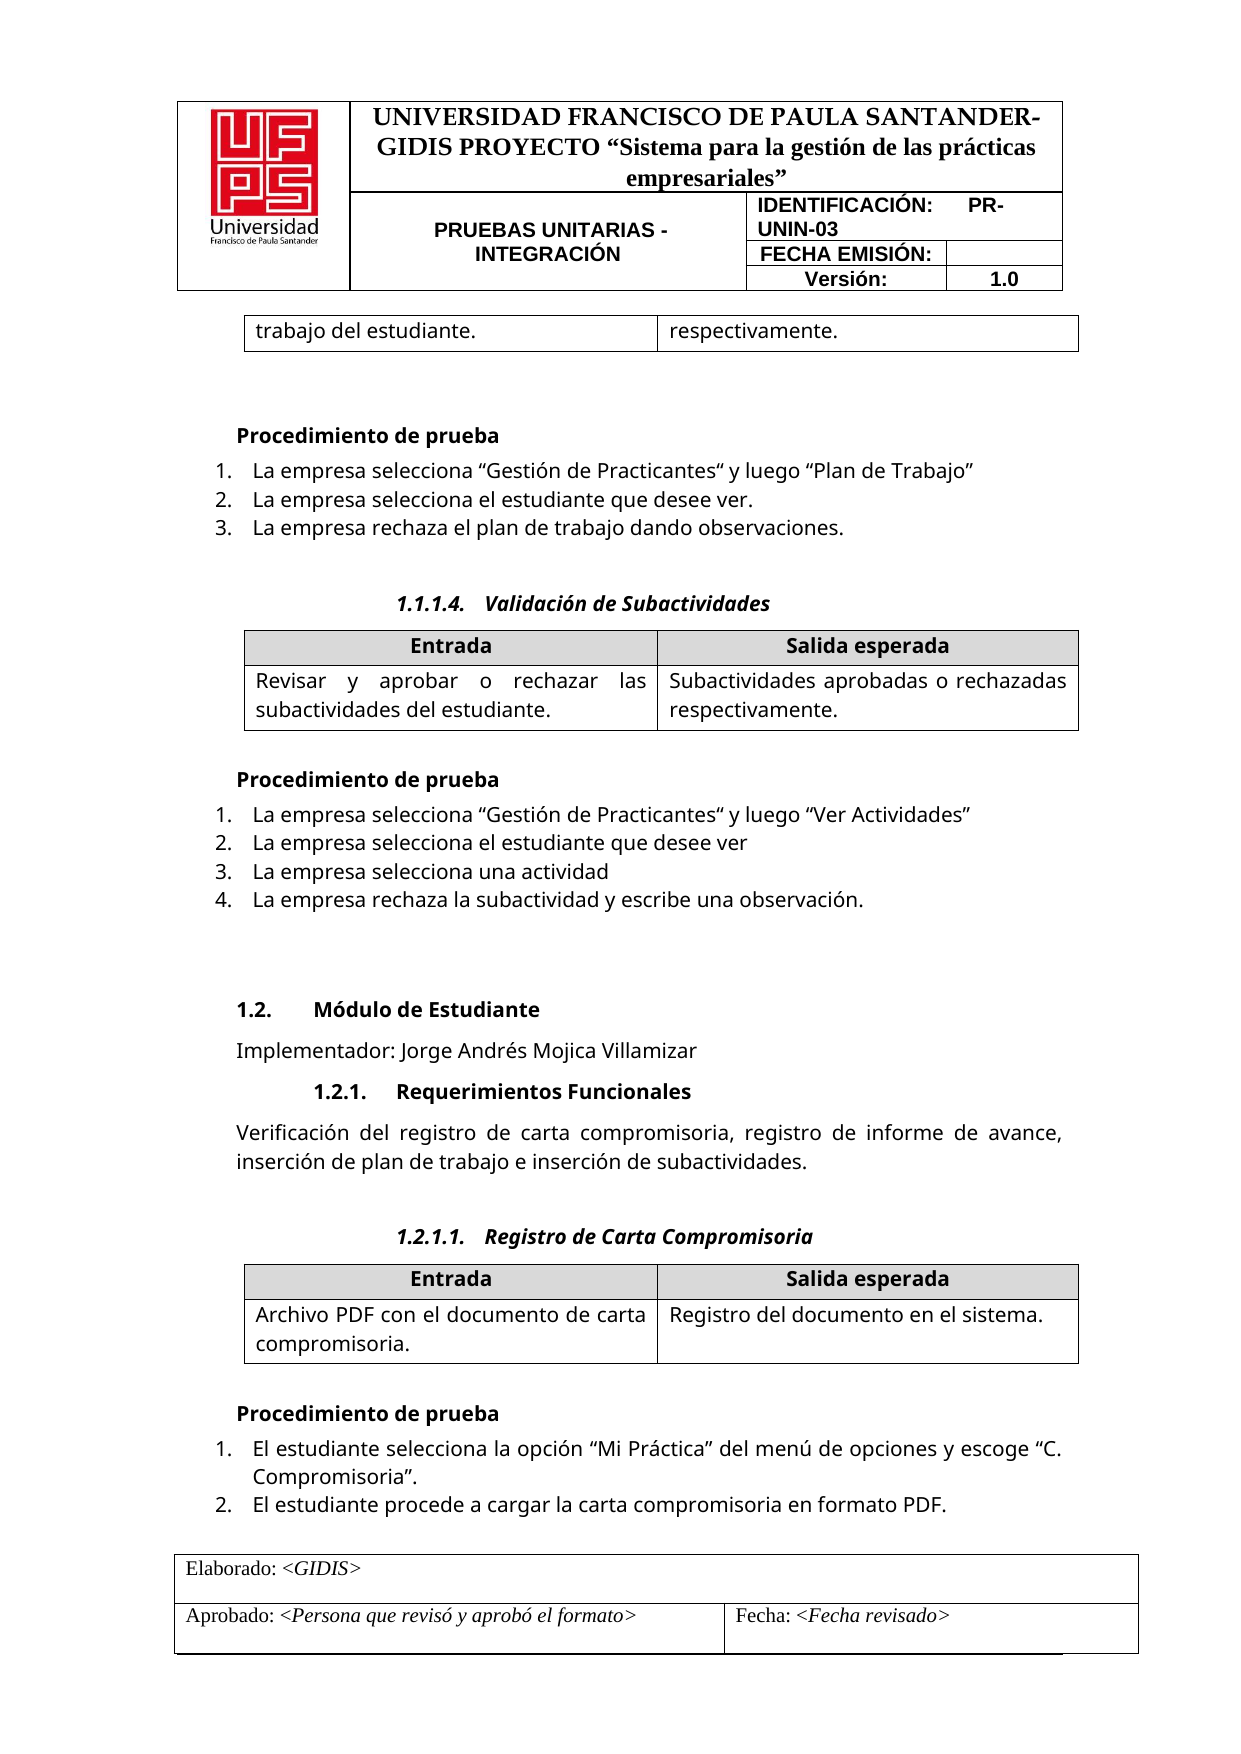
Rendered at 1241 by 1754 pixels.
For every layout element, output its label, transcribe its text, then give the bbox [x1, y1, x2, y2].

table_cell Archivo PDF con el documento de carta compromisoria. [245, 1300, 657, 1363]
list Registro de Carta Compromisoria [396, 1222, 1063, 1251]
text Verificación del registro de carta compromisoria, registro de informe de avance, inserción de plan de trabajo e inserción de subactividades. [236, 1118, 1063, 1175]
list La empresa selecciona el estudiante que desee ver. [215, 485, 1063, 513]
list El estudiante selecciona la opción “Mi Práctica” del menú de opciones y escoge “C. Compromisoria”. [215, 1434, 1063, 1491]
table_cell Revisar y aprobar o rechazar el plan de trabajo del estudiante. [245, 316, 657, 351]
table_cell Subactividades aprobadas o rechazadas respectivamente. [658, 666, 1078, 729]
table_cell Revisar y aprobar o rechazar las subactividades del estudiante. [245, 666, 657, 729]
list Validación de Subactividades [396, 589, 1063, 617]
text Procedimiento de prueba [236, 765, 1063, 794]
table_header Salida esperada [658, 1265, 1078, 1299]
table_header Entrada [245, 631, 657, 665]
list La empresa rechaza el plan de trabajo dando observaciones. [215, 513, 1063, 542]
list El estudiante procede a cargar la carta compromisoria en formato PDF. [215, 1491, 1063, 1519]
list La empresa rechaza la subactividad y escribe una observación. [215, 885, 1063, 914]
list Módulo de Estudiante [236, 996, 1063, 1024]
list La empresa selecciona “Gestión de Practicantes“ y luego “Ver Actividades” [215, 800, 1063, 828]
table_cell Plan de trabajo aprobado o rechazado respectivamente. [658, 316, 1078, 351]
list Requerimientos Funcionales [313, 1077, 1063, 1106]
table_header Entrada [245, 1265, 657, 1299]
picture [205, 102, 323, 249]
text Procedimiento de prueba [236, 1399, 1063, 1427]
text Implementador: Jorge Andrés Mojica Villamizar [236, 1037, 1063, 1065]
table_header Salida esperada [658, 631, 1078, 665]
table_cell Registro del documento en el sistema. [658, 1300, 1078, 1363]
list La empresa selecciona una actividad [215, 857, 1063, 885]
text Procedimiento de prueba [236, 422, 1063, 450]
list La empresa selecciona el estudiante que desee ver [215, 828, 1063, 857]
list La empresa selecciona “Gestión de Practicantes“ y luego “Plan de Trabajo” [215, 456, 1063, 485]
